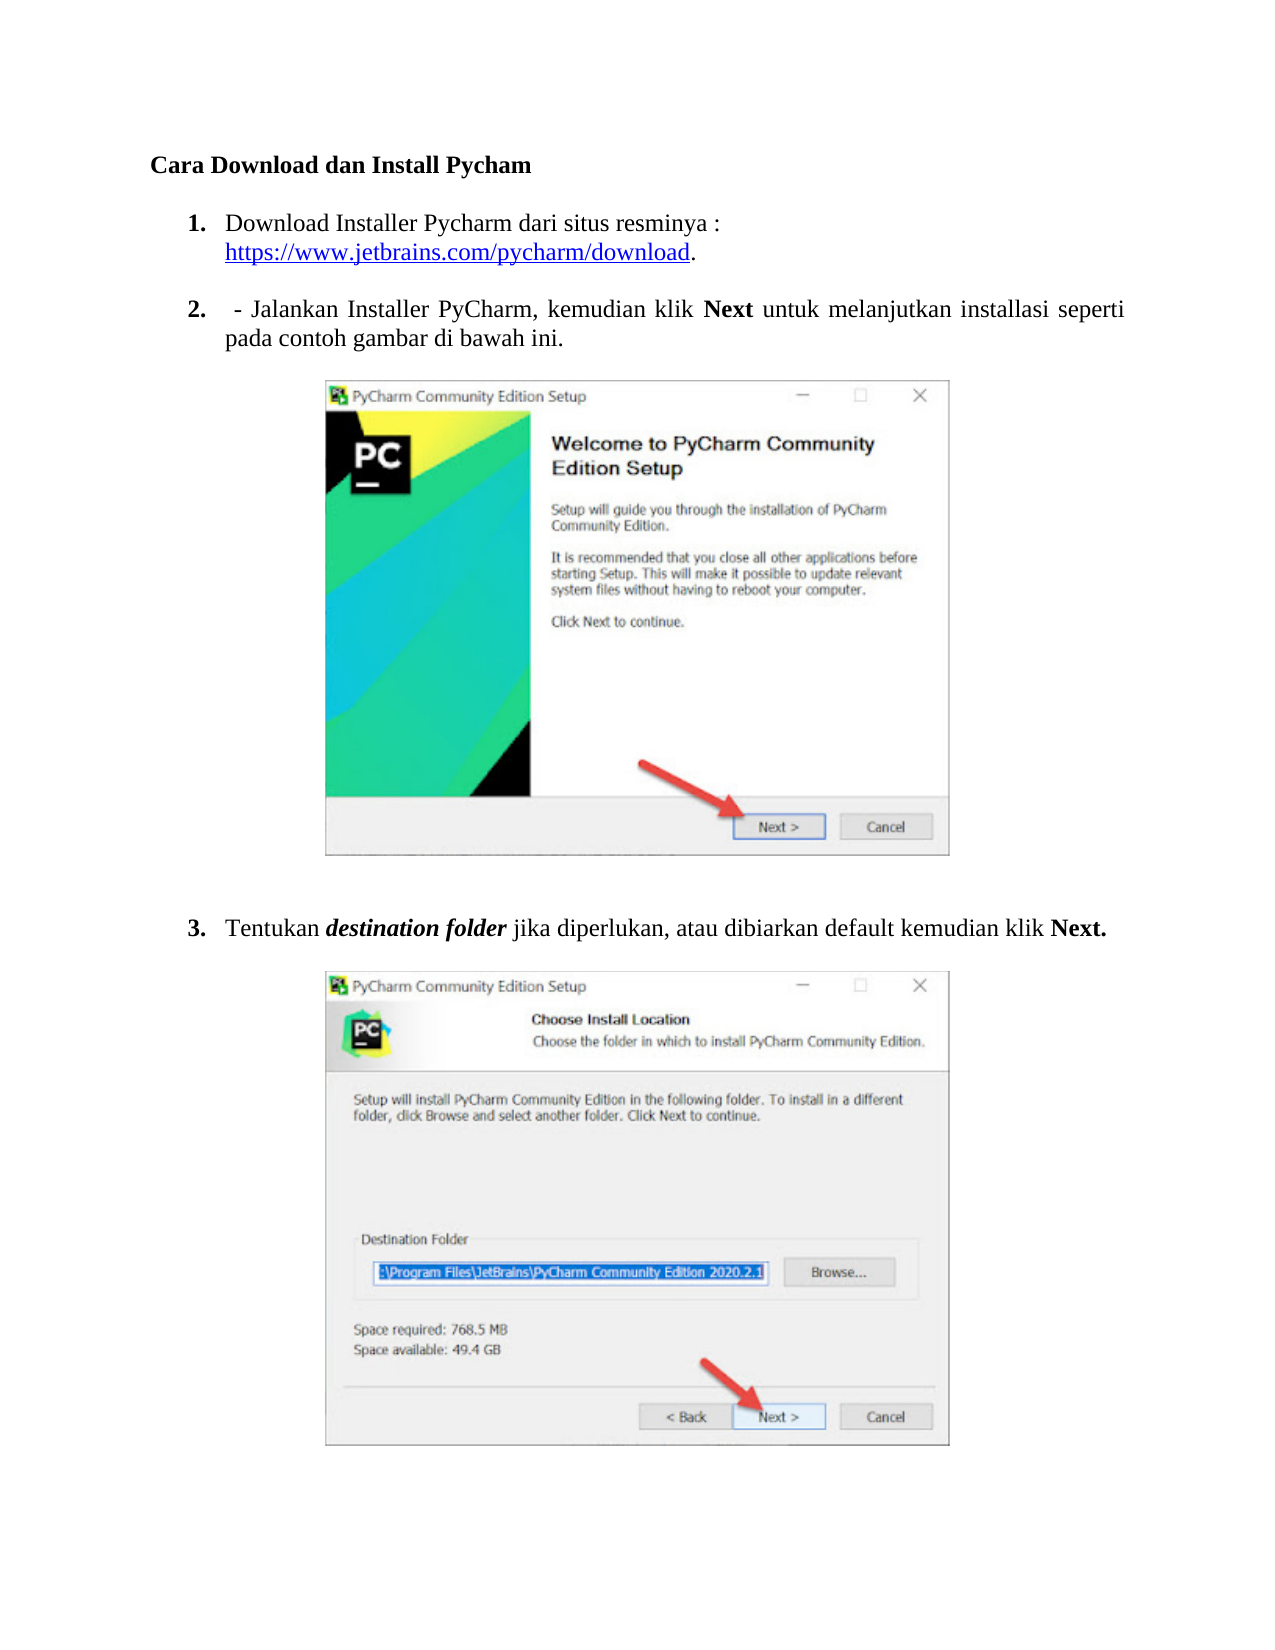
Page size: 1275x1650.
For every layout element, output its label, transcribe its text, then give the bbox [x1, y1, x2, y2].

list Download Installer Pycharm dari situs resminya : https://www.jetbrains.com/pycharm/download. [187, 208, 1125, 265]
list Tentukan destination folder jika diperlukan, atau dibiarkan default kemudian klik Next. [187, 913, 1125, 942]
picture [325, 971, 950, 1446]
list - Jalankan Installer PyCharm, kemudian klik Next untuk melanjutkan installasi seperti pada contoh gambar di bawah ini. [187, 294, 1125, 352]
picture [325, 380, 950, 856]
text Cara Download dan Install Pycham [150, 150, 1125, 179]
